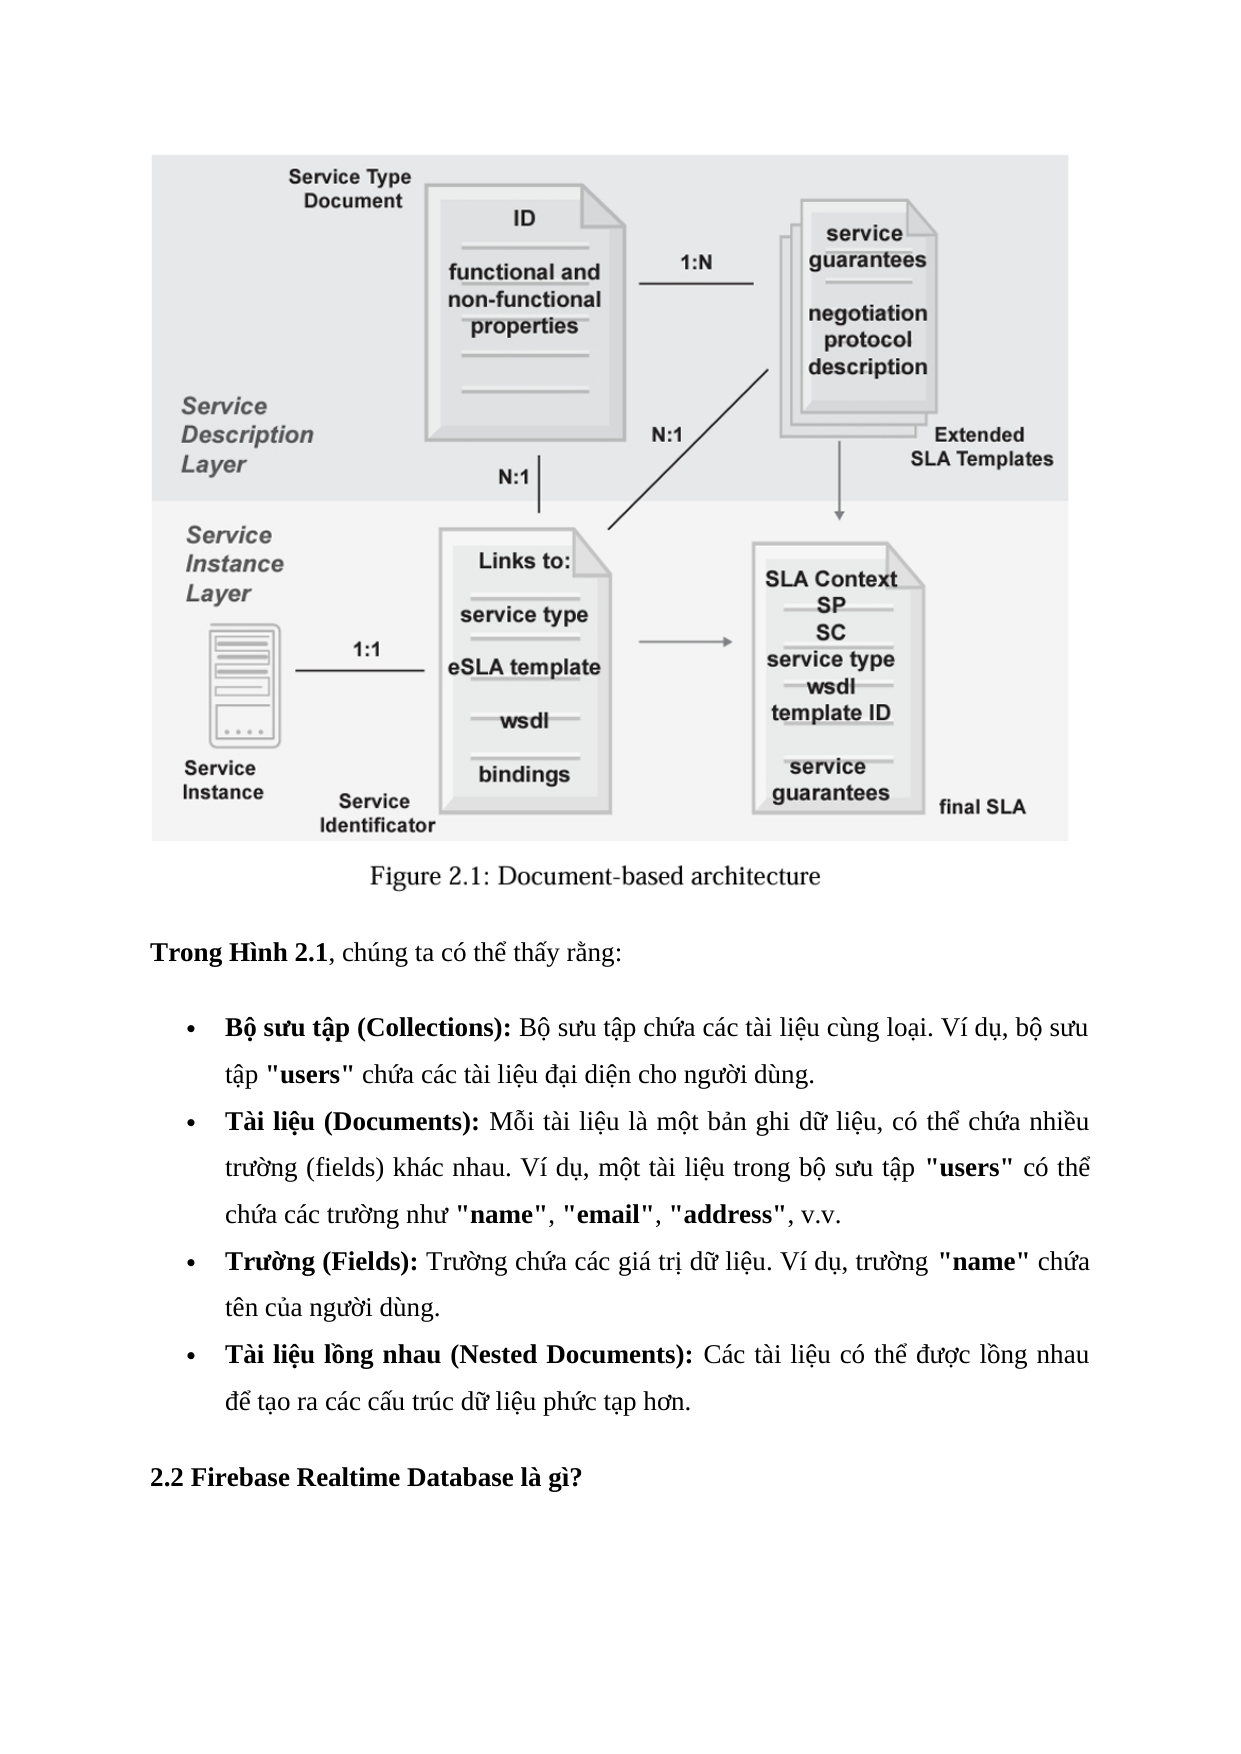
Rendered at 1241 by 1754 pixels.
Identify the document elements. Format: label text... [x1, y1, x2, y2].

text 2.2 Firebase Realtime Database là gì? [150, 1461, 1090, 1492]
list Bộ sưu tập (Collections): Bộ sưu tập chứa các tài liệu cùng loại. Ví dụ, bộ sưu tập "users" chứa các tài liệu đại diện cho người dùng. [187, 1011, 1090, 1089]
list Tài liệu (Documents): Mỗi tài liệu là một bản ghi dữ liệu, có thể chứa nhiều trường (fields) khác nhau. Ví dụ, một tài liệu trong bộ sưu tập "users" có thể chứa các trường như "name", "email", "address", v.v. [187, 1105, 1090, 1229]
list Trường (Fields): Trường chứa các giá trị dữ liệu. Ví dụ, trường "name" chứa tên của người dùng. [187, 1245, 1090, 1323]
list Tài liệu lồng nhau (Nested Documents): Các tài liệu có thể được lồng nhau để tạo ra các cấu trúc dữ liệu phức tạp hơn. [187, 1338, 1090, 1416]
picture [150, 150, 1091, 893]
text Trong Hình 2.1, chúng ta có thể thấy rằng: [150, 936, 1090, 967]
